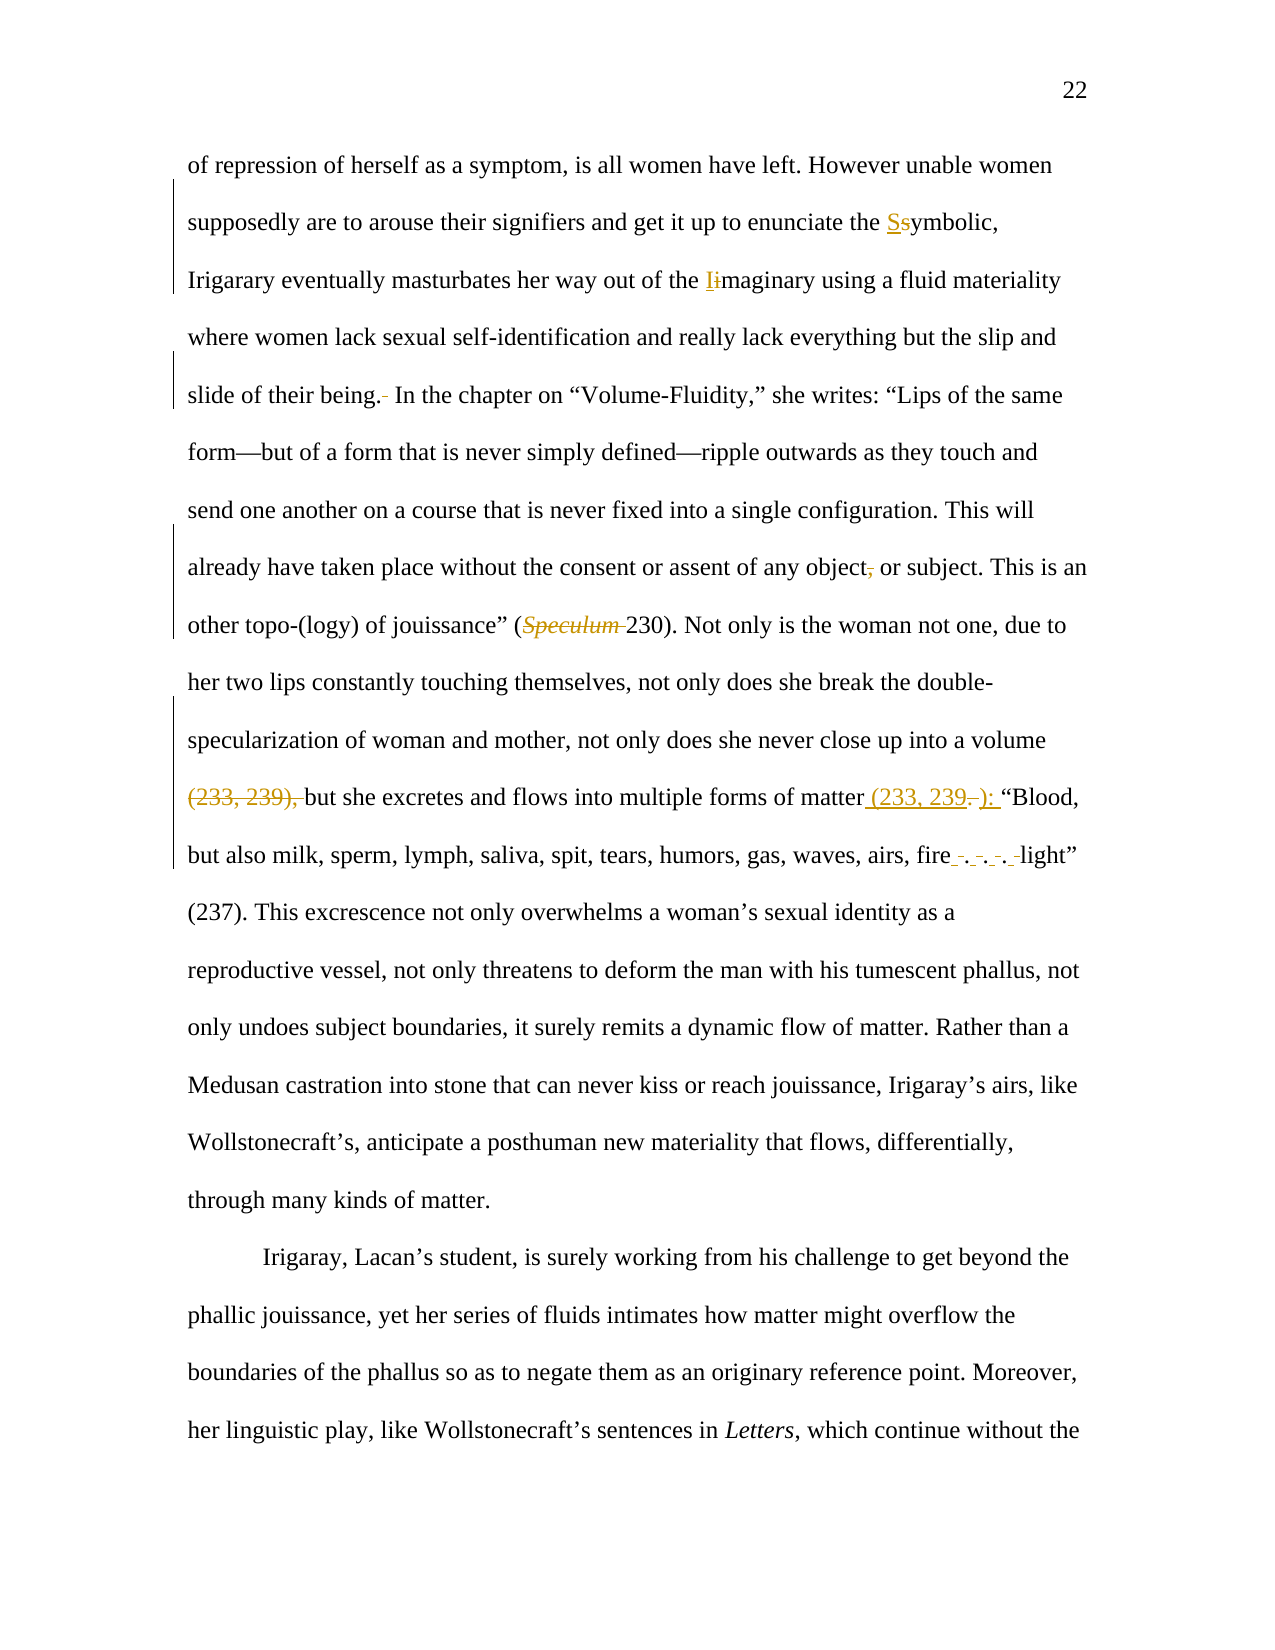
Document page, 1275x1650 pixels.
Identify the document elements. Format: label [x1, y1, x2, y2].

text [187, 150, 1087, 1214]
text [187, 1242, 1087, 1444]
